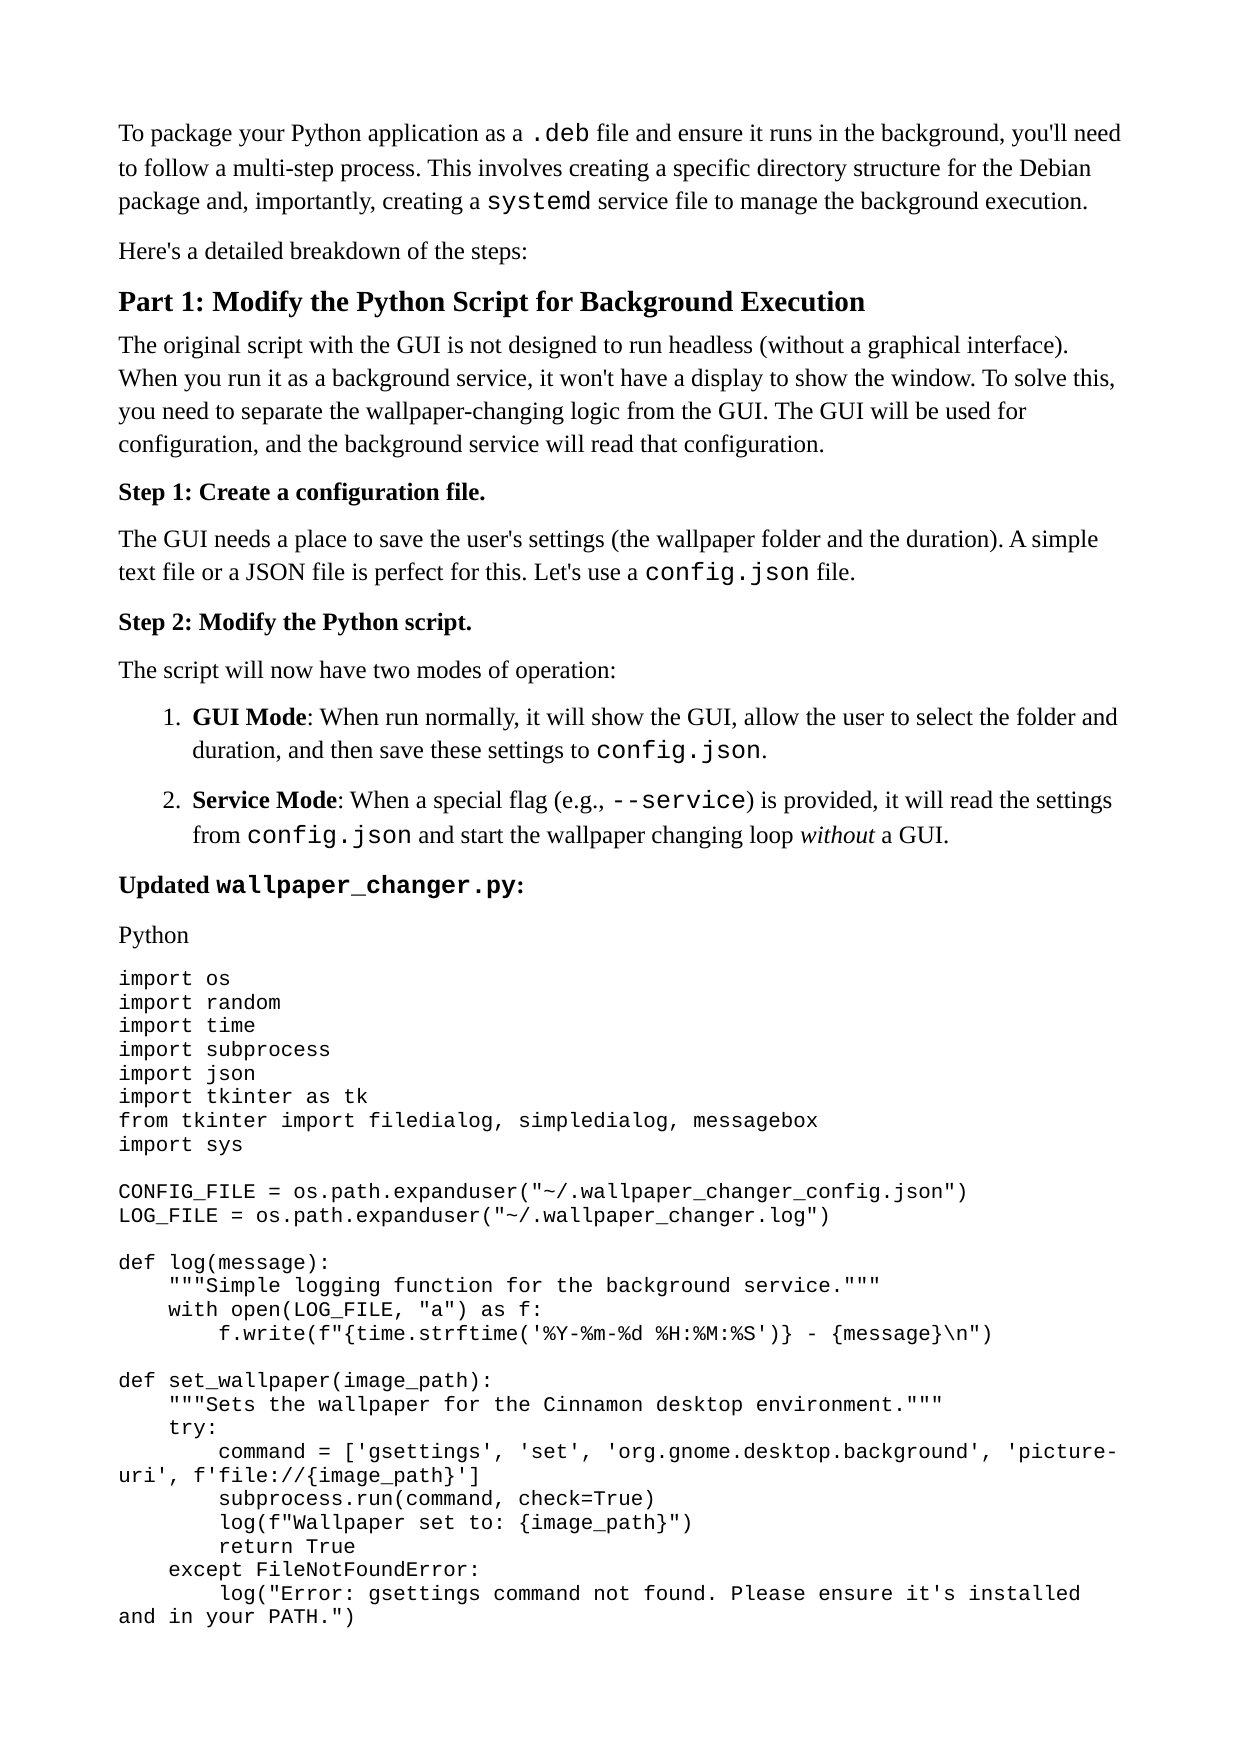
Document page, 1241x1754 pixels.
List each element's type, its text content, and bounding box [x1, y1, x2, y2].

text command = ['gsettings', 'set', 'org.gnome.desktop.background', 'picture-uri', f'file://{image_path}'] [118, 1441, 1122, 1488]
text subprocess.run(command, check=True) [118, 1488, 1122, 1512]
text def set_wallpaper(image_path): [118, 1370, 1122, 1394]
text return True [118, 1536, 1122, 1559]
text f.write(f"{time.strftime('%Y-%m-%d %H:%M:%S')} - {message}\n") [118, 1323, 1122, 1346]
text Step 2: Modify the Python script. [118, 607, 1122, 636]
text import random [118, 992, 1122, 1015]
subtitle Part 1: Modify the Python Script for Background Execution [118, 284, 1122, 317]
text The GUI needs a place to save the user's settings (the wallpaper folder and the duration). A simple text file or a JSON file is perfect for this. Let's use a config.json file. [118, 524, 1122, 588]
text Step 1: Create a configuration file. [118, 477, 1122, 505]
text import time [118, 1015, 1122, 1039]
text import json [118, 1063, 1122, 1086]
list GUI Mode: When run normally, it will show the GUI, allow the user to select the folder and duration, and then save these settings to config.json. [162, 702, 1122, 766]
text CONFIG_FILE = os.path.expanduser("~/.wallpaper_changer_config.json") [118, 1181, 1122, 1204]
text To package your Python application as a .deb file and ensure it runs in the background, you'll need to follow a multi-step process. This involves creating a specific directory structure for the Debian package and, importantly, creating a systemd service file to manage the background execution. [118, 118, 1122, 217]
text """Sets the wallpaper for the Cinnamon desktop environment.""" [118, 1394, 1122, 1417]
text log("Error: gsettings command not found. Please ensure it's installed and in your PATH.") [118, 1583, 1122, 1630]
text with open(LOG_FILE, "a") as f: [118, 1299, 1122, 1323]
text The original script with the GUI is not designed to run headless (without a graphical interface). When you run it as a background service, it won't have a display to show the window. To solve this, you need to separate the wallpaper-changing logic from the GUI. The GUI will be used for configuration, and the background service will read that configuration. [118, 330, 1122, 458]
list Service Mode: When a special flag (e.g., --service) is provided, it will read the settings from config.json and start the wallpaper changing loop without a GUI. [162, 785, 1122, 851]
text try: [118, 1417, 1122, 1441]
text """Simple logging function for the background service.""" [118, 1276, 1122, 1299]
text The script will now have two modes of operation: [118, 655, 1122, 683]
text except FileNotFoundError: [118, 1559, 1122, 1583]
text Here's a detailed breakdown of the steps: [118, 236, 1122, 265]
text def log(message): [118, 1252, 1122, 1276]
text Updated wallpaper_changer.py: [118, 871, 1122, 901]
text import sys [118, 1134, 1122, 1157]
text Python [118, 921, 1122, 949]
text log(f"Wallpaper set to: {image_path}") [118, 1512, 1122, 1536]
text import tkinter as tk [118, 1086, 1122, 1110]
text import subprocess [118, 1039, 1122, 1063]
text LOG_FILE = os.path.expanduser("~/.wallpaper_changer.log") [118, 1204, 1122, 1228]
text import os [118, 968, 1122, 992]
text from tkinter import filedialog, simpledialog, messagebox [118, 1110, 1122, 1134]
